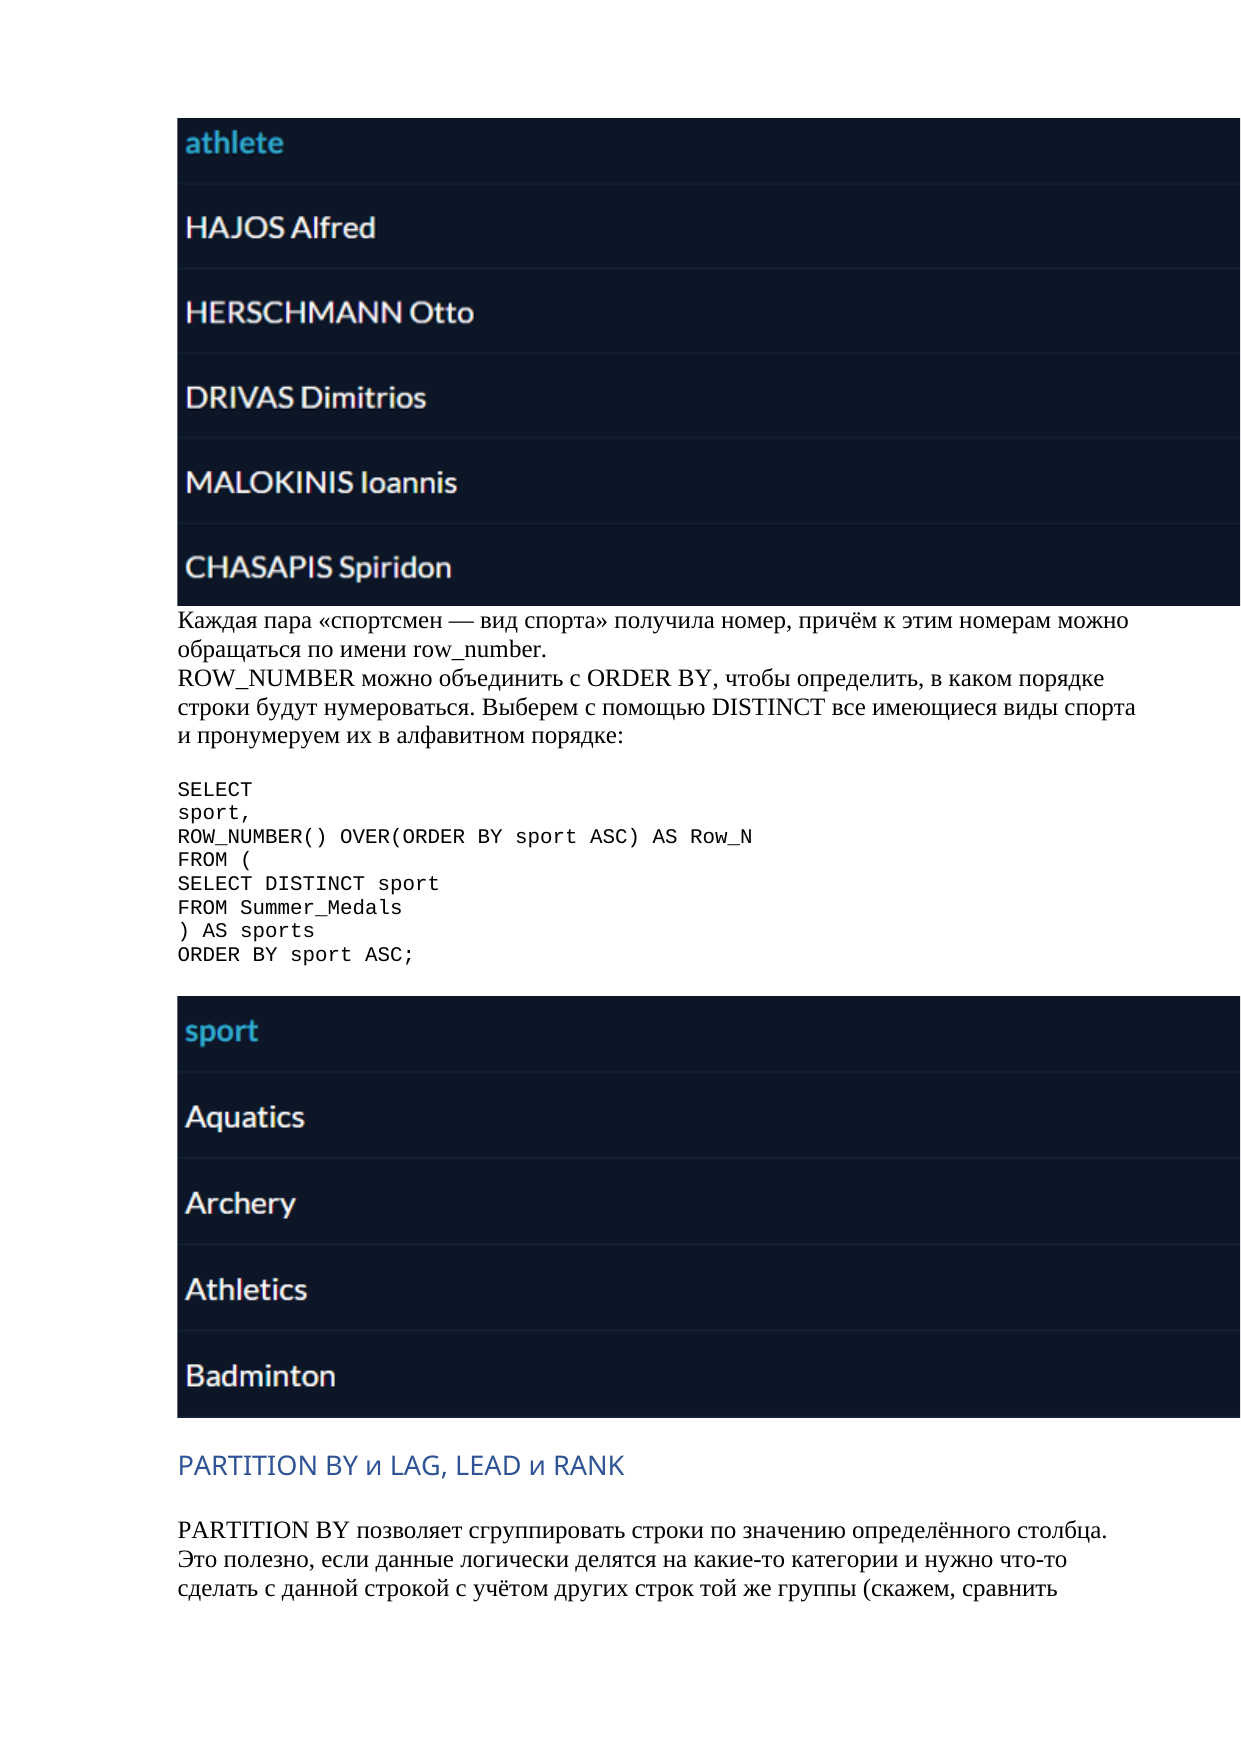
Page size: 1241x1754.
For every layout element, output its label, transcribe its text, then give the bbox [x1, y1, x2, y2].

text sport, [177, 802, 1152, 826]
text ) AS sports [177, 920, 1152, 944]
picture [177, 118, 1241, 606]
text SELECT DISTINCT sport [177, 873, 1152, 897]
text Каждая пара «спортсмен — вид спорта» получила номер, причём к этим номерам можно обращаться по имени row_number. ROW_NUMBER можно объединить с ORDER BY, чтобы определить, в каком порядке строки будут нумероваться. Выберем с помощью DISTINCT все имеющиеся виды спорта и пронумеруем их в алфавитном порядке: [177, 606, 1152, 749]
text SELECT [177, 778, 1152, 802]
text ROW_NUMBER() OVER(ORDER BY sport ASC) AS Row_N [177, 826, 1152, 849]
subtitle PARTITION BY и LAG, LEAD и RANK [177, 1446, 1152, 1483]
text ORDER BY sport ASC; [177, 944, 1152, 968]
text FROM ( [177, 849, 1152, 873]
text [177, 1515, 1152, 1602]
picture [177, 996, 1241, 1418]
text FROM Summer_Medals [177, 897, 1152, 920]
